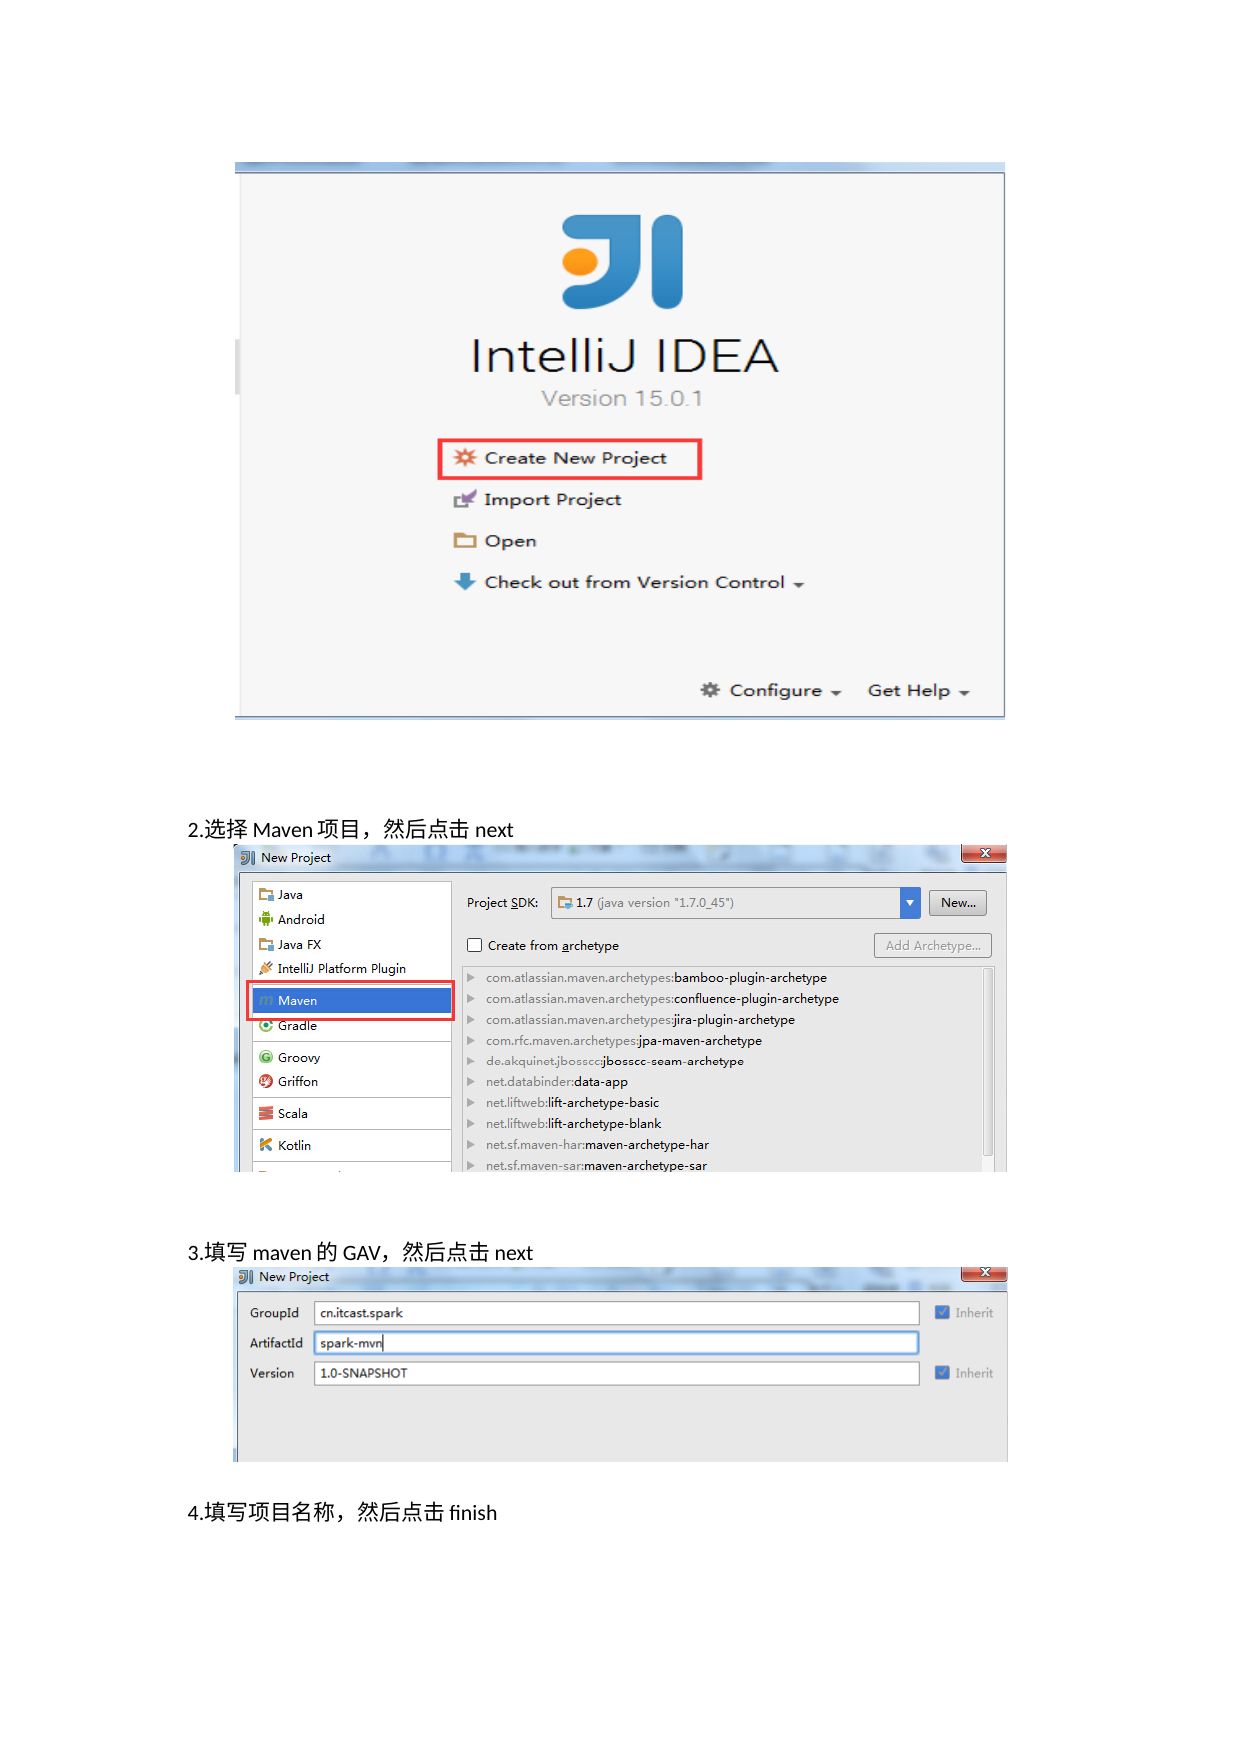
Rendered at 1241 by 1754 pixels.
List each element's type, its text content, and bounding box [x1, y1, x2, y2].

picture [235, 162, 1006, 720]
picture [233, 844, 1007, 1172]
picture [233, 1267, 1008, 1462]
list 填写项目名称，然后点击finish [187, 1494, 1053, 1527]
text 3.填写maven的GAV，然后点击next [187, 1234, 1053, 1267]
text 2.选择Maven项目，然后点击next [187, 812, 1053, 844]
